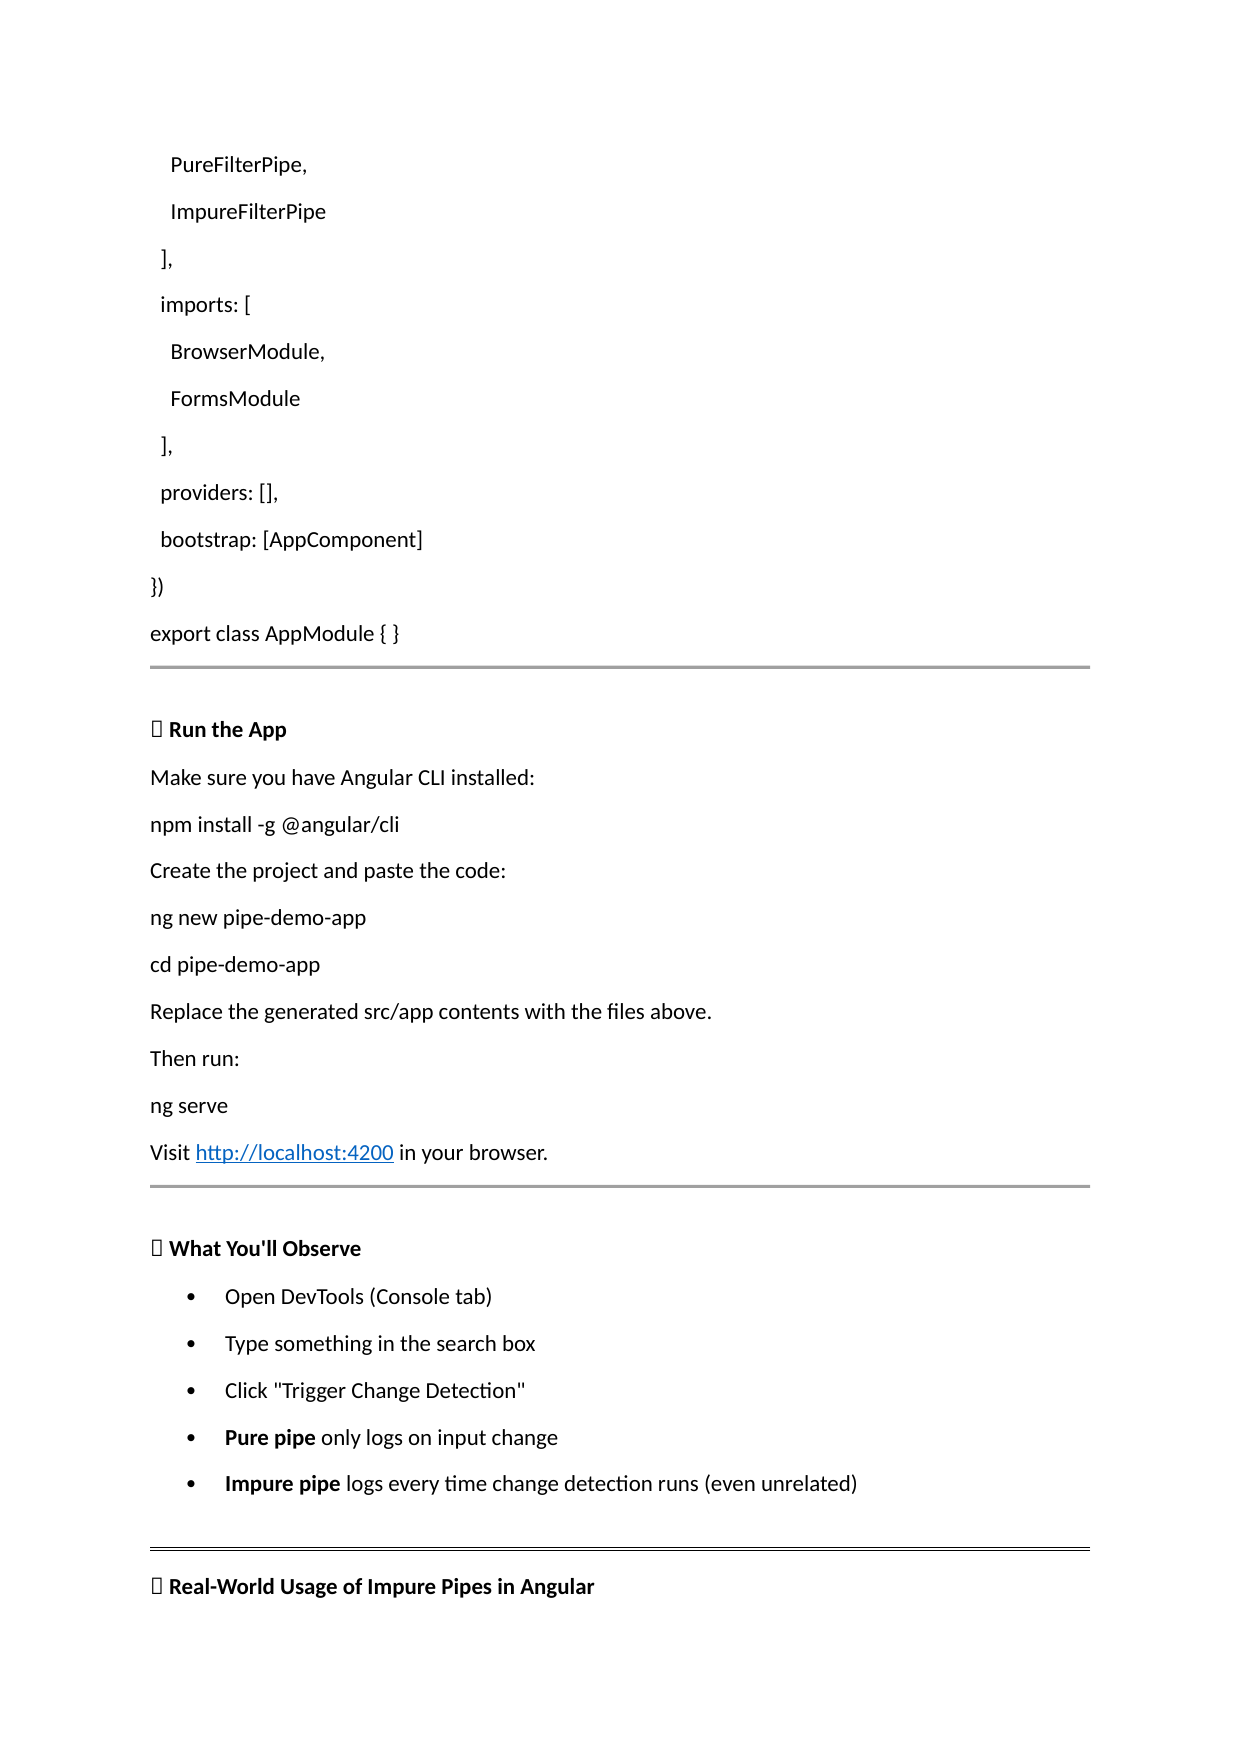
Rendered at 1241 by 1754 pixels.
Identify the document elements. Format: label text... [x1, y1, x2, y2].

text Then run: [150, 1044, 1090, 1072]
text ], [150, 244, 1090, 272]
text ], [150, 431, 1090, 459]
list Click "Trigger Change Detection" [187, 1376, 1090, 1404]
text BrowserModule, [150, 337, 1090, 366]
text Replace the generated src/app contents with the files above. [150, 997, 1090, 1025]
text 👀 What You'll Observe [150, 1232, 1090, 1263]
text providers: [], [150, 478, 1090, 506]
text npm install -g @angular/cli [150, 810, 1090, 838]
list Open DevTools (Console tab) [187, 1282, 1090, 1310]
text Make sure you have Angular CLI installed: [150, 763, 1090, 791]
text export class AppModule { } [150, 619, 1090, 647]
text Visit http://localhost:4200 in your browser. [150, 1138, 1090, 1166]
list Impure pipe logs every time change detection runs (even unrelated) [187, 1469, 1090, 1498]
text }) [150, 572, 1090, 600]
list Pure pipe only logs on input change [187, 1423, 1090, 1451]
text FormsModule [150, 384, 1090, 412]
text ImpureFilterPipe [150, 197, 1090, 225]
text ng new pipe-demo-app [150, 903, 1090, 932]
text 🚀 Run the App [150, 712, 1090, 744]
text Create the project and paste the code: [150, 857, 1090, 885]
text ng serve [150, 1091, 1090, 1119]
text PureFilterPipe, [150, 150, 1090, 178]
list Type something in the search box [187, 1329, 1090, 1357]
text bootstrap: [AppComponent] [150, 525, 1090, 553]
text ✅ Real-World Usage of Impure Pipes in Angular [150, 1570, 1090, 1601]
text cd pipe-demo-app [150, 950, 1090, 978]
text imports: [ [150, 291, 1090, 319]
